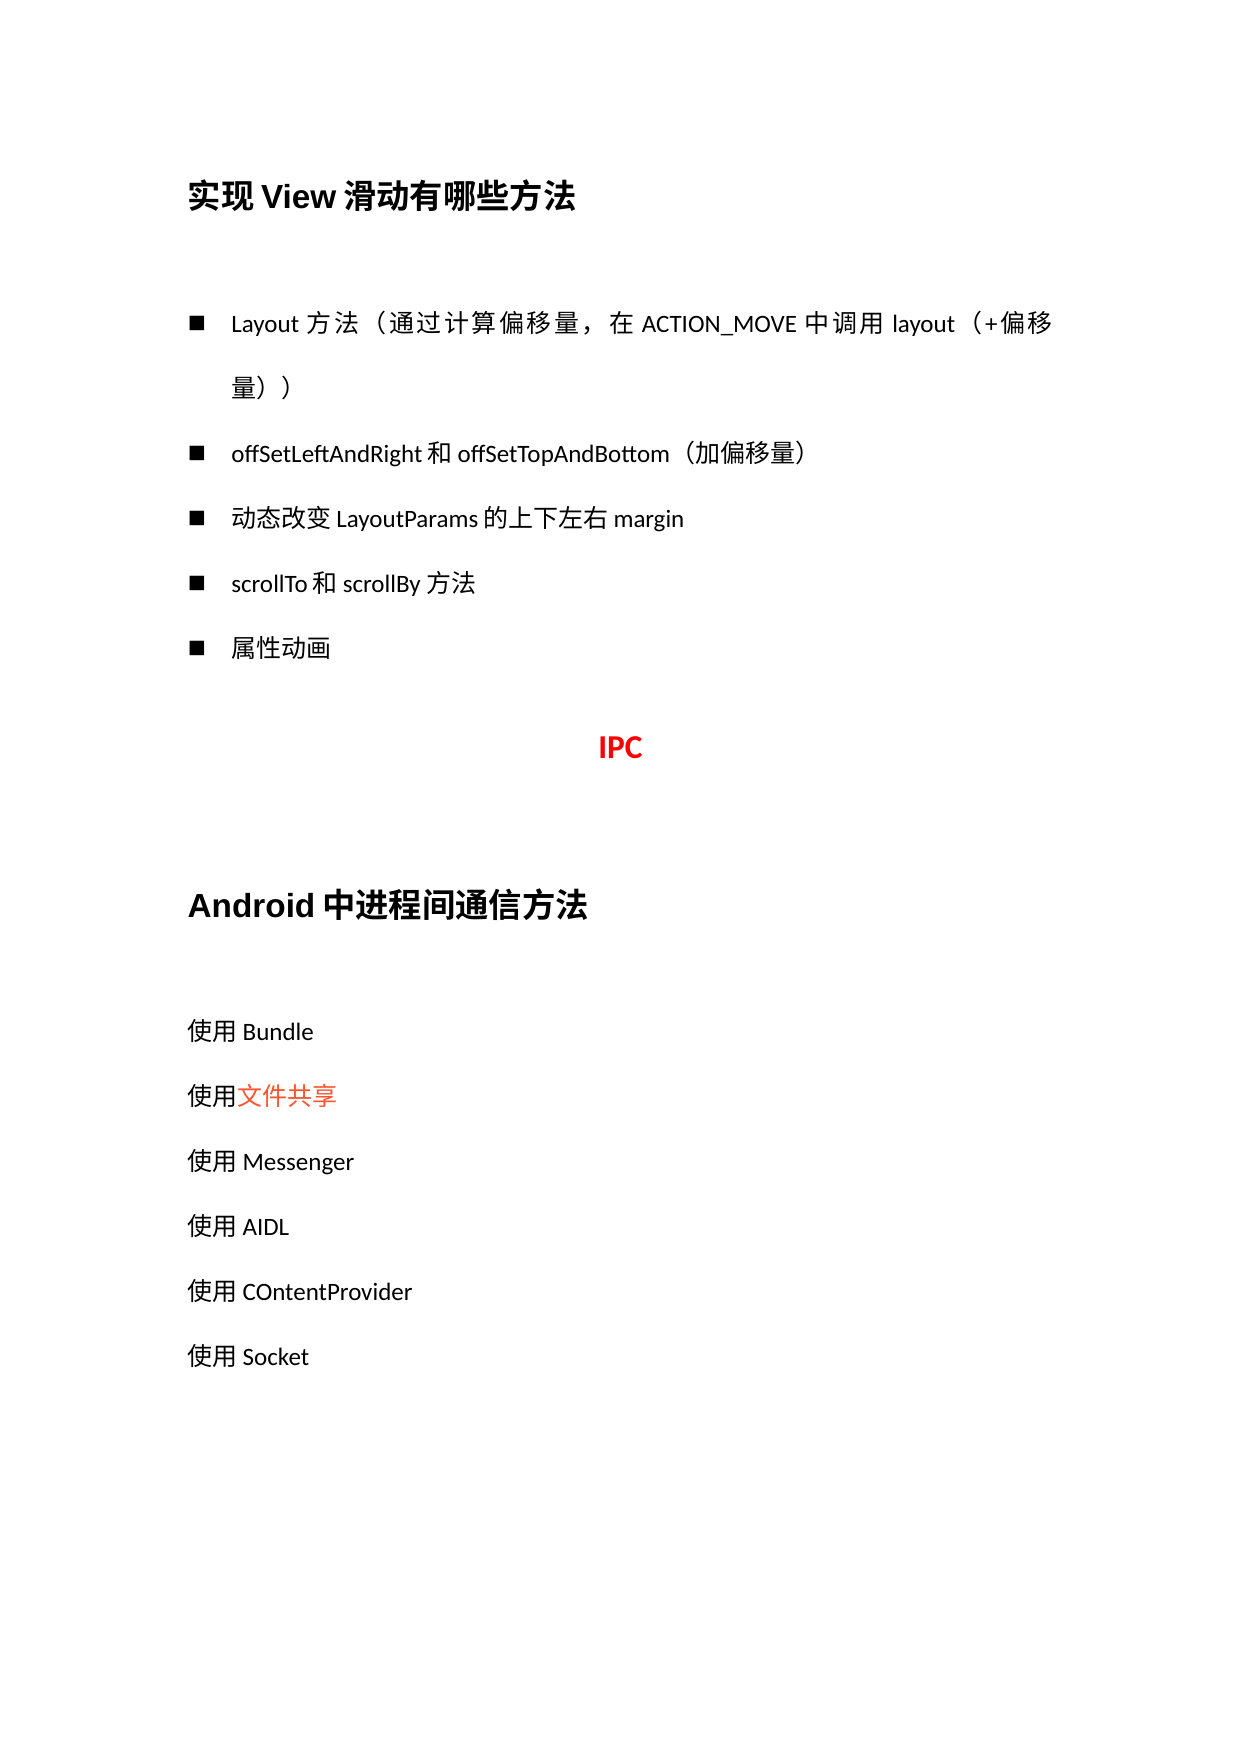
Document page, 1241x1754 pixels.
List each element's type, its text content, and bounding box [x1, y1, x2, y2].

list 动态改变LayoutParams的上下左右margin [187, 484, 1053, 549]
list 使用COntentProvider [187, 1257, 1053, 1322]
list scrollTo和scrollBy方法 [187, 549, 1053, 614]
list 使用Socket [187, 1322, 1053, 1387]
list 使用文件共享 [187, 1062, 1053, 1127]
subtitle 实现View滑动有哪些方法 [187, 162, 1053, 227]
list 使用AIDL [187, 1192, 1053, 1257]
list offSetLeftAndRight和offSetTopAndBottom（加偏移量） [187, 419, 1053, 484]
subtitle Android中进程间通信方法 [187, 871, 1053, 936]
subtitle IPC [187, 714, 1053, 779]
list Layout方法（通过计算偏移量，在ACTION_MOVE中调用layout（+偏移量）） [187, 289, 1053, 419]
list 使用Messenger [187, 1127, 1053, 1192]
list 属性动画 [187, 614, 1053, 679]
list 使用Bundle [187, 997, 1053, 1062]
